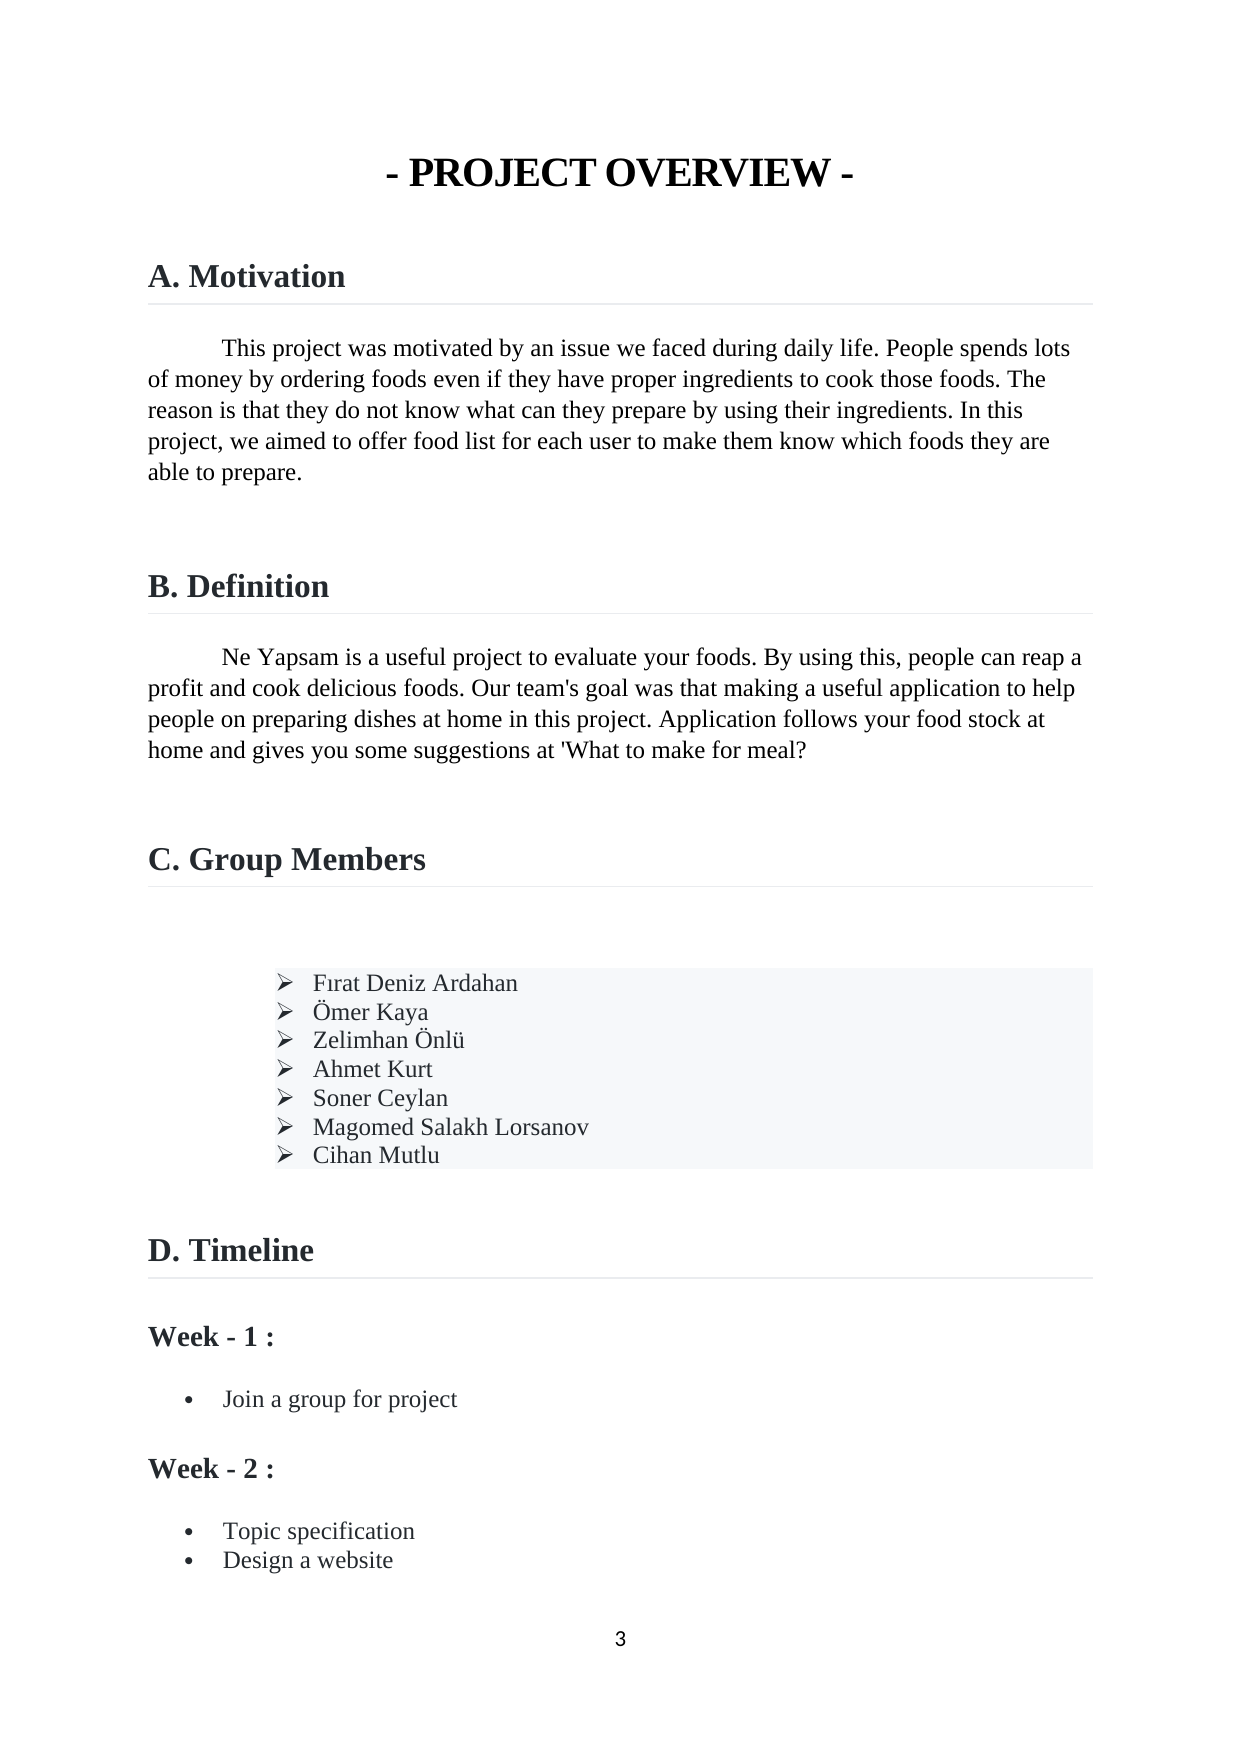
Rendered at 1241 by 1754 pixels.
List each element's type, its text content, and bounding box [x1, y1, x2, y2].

subtitle A. Motivation [148, 257, 1093, 303]
list Soner Ceylan [275, 1083, 1093, 1112]
list Zelimhan Önlü [275, 1026, 1093, 1054]
subtitle D. Timeline [148, 1231, 1093, 1277]
list Fırat Deniz Ardahan [275, 968, 1093, 997]
list Design a website [185, 1545, 1093, 1574]
subtitle C. Group Members [148, 839, 1093, 886]
list Topic specification [185, 1516, 1093, 1545]
title - PROJECT OVERVIEW - [148, 148, 1093, 196]
list Magomed Salakh Lorsanov [275, 1112, 1093, 1141]
list Join a group for project [185, 1384, 1093, 1413]
list Ahmet Kurt [275, 1054, 1093, 1083]
subtitle Week - 1 : [148, 1319, 1093, 1353]
text Ne Yapsam is a useful project to evaluate your foods. By using this, people can reap a profit and cook delicious foods. Our team's goal was that making a useful application to help people on preparing dishes at home in this project. Application follows your food stock at home and gives you some suggestions at 'What to make for meal? [148, 642, 1093, 764]
list Ömer Kaya [275, 997, 1093, 1026]
text This project was motivated by an issue we faced during daily life. People spends lots of money by ordering foods even if they have proper ingredients to cook those foods. The reason is that they do not know what can they prepare by using their ingredients. In this project, we aimed to offer food list for each user to make them know which foods they are able to prepare. [148, 333, 1093, 486]
subtitle B. Definition [148, 566, 1093, 613]
subtitle Week - 2 : [148, 1451, 1093, 1484]
list Cihan Mutlu [275, 1141, 1093, 1169]
